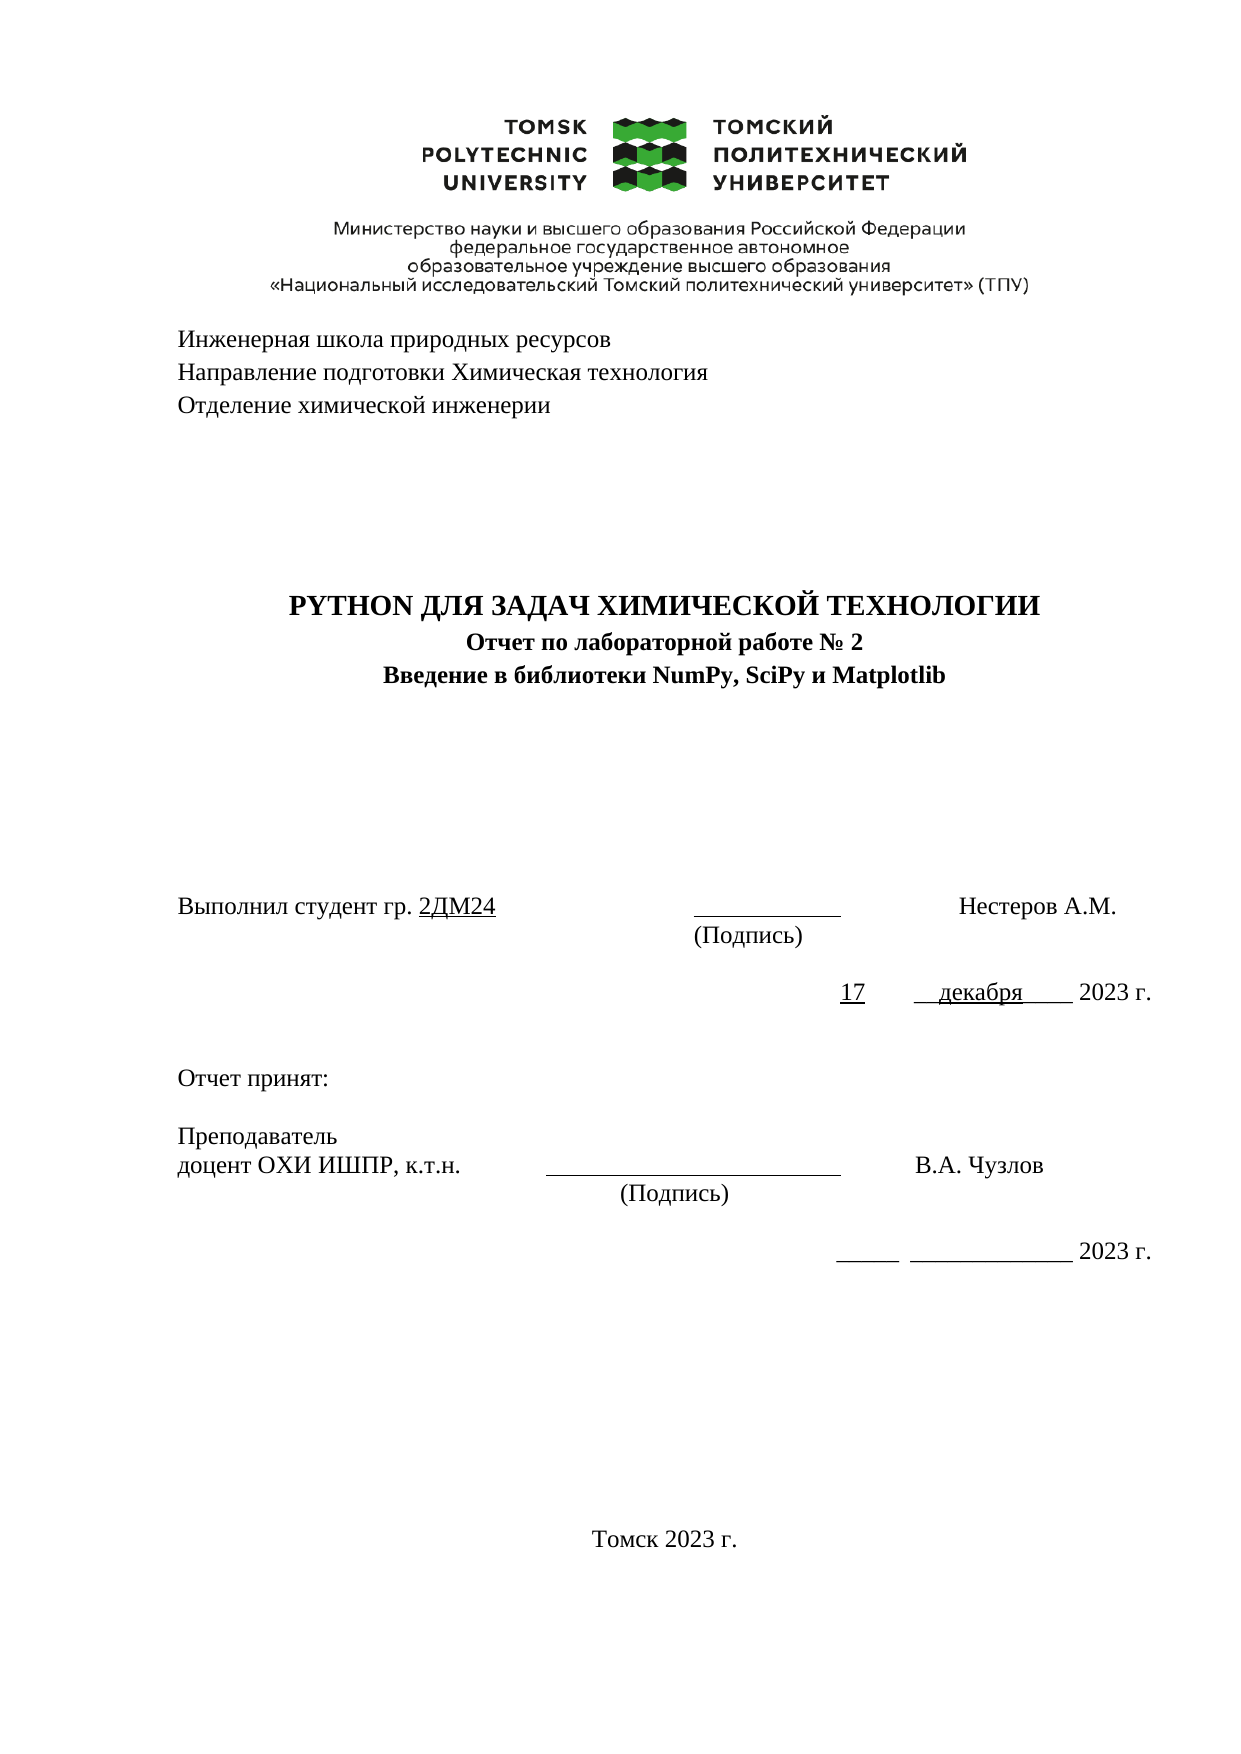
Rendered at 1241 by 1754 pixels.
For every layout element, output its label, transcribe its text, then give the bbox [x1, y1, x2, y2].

text Отчет по лабораторной работе № 2 [177, 627, 1152, 656]
text Выполнил студент гр. 2ДМ24 Нестеров А.М. [177, 891, 1152, 920]
text Томск 2023 г. [177, 1524, 1152, 1553]
text PYTHON ДЛЯ ЗАДАЧ ХИМИЧЕСКОЙ ТЕХНОЛОГИИ [177, 588, 1152, 622]
text _____ _____________ 2023 г. [295, 1236, 1152, 1265]
text Введение в библиотеки NumPy, SciPy и Matplotlib [177, 660, 1152, 688]
text Отчет принят: [177, 1063, 1152, 1092]
text доцент ОХИ ИШПР, к.т.н. В.А. Чузлов [177, 1150, 1152, 1178]
text (Подпись) [428, 920, 1152, 948]
picture [1, 0, 1240, 296]
text Инженерная школа природных ресурсов [177, 324, 1152, 353]
text Преподаватель [177, 1121, 1152, 1150]
text 17 __декабря____ 2023 г. [295, 977, 1152, 1006]
text (Подпись) [177, 1178, 1152, 1207]
text Отделение химической инженерии [177, 390, 1152, 419]
text Направление подготовки Химическая технология [177, 357, 1152, 386]
